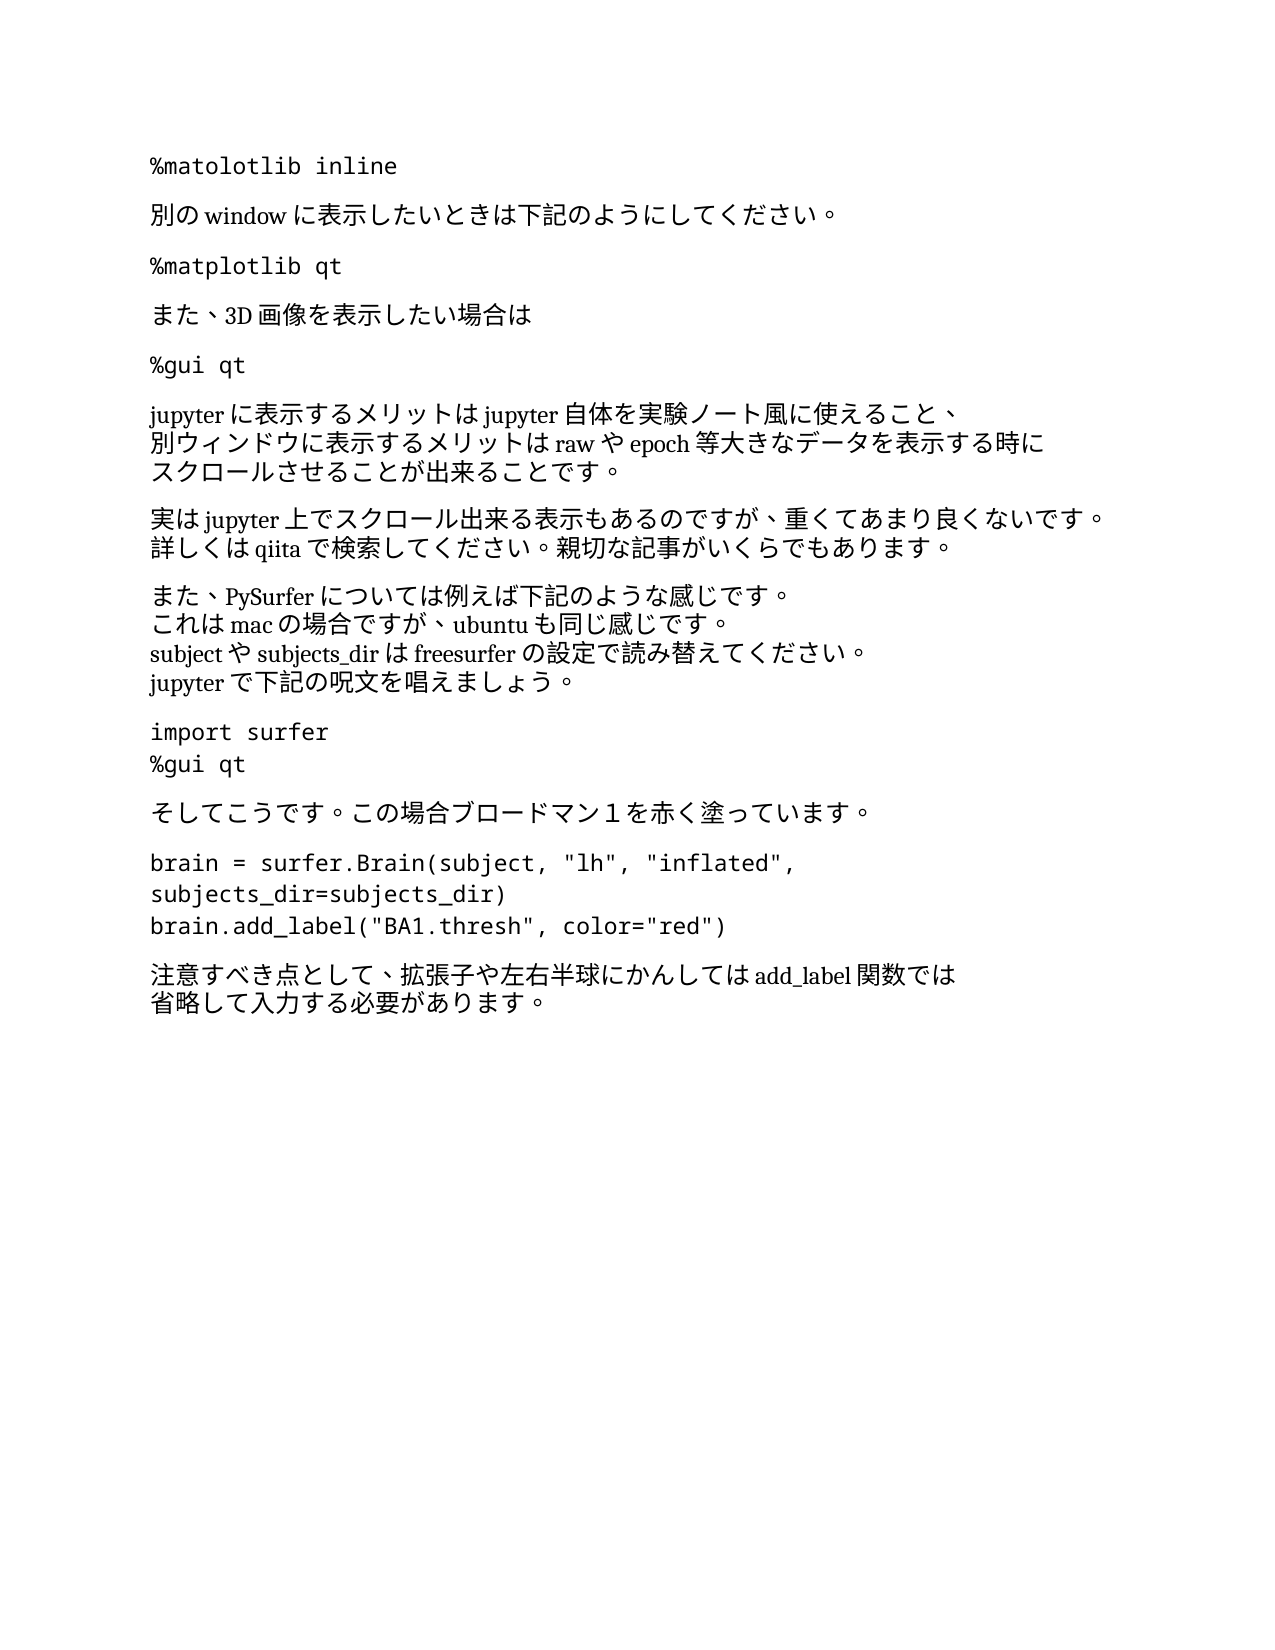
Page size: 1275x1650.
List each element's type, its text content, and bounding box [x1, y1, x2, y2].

text また、PySurferについては例えば下記のような感じです。 これはmacの場合ですが、ubuntuも同じ感じです。 subjectやsubjects_dirはfreesurferの設定で読み替えてください。 jupyterで下記の呪文を唱えましょう。 [150, 582, 1125, 697]
text そしてこうです。この場合ブロードマン１を赤く塗っています。 [150, 799, 1125, 828]
text %matplotlib qt [150, 249, 1125, 281]
text jupyterに表示するメリットはjupyter自体を実験ノート風に使えること、 別ウィンドウに表示するメリットはrawやepoch等大きなデータを表示する時に スクロールさせることが出来ることです。 [150, 401, 1125, 487]
text import surfer %gui qt [150, 716, 1125, 779]
text 別のwindowに表示したいときは下記のようにしてください。 [150, 202, 1125, 231]
text 注意すべき点として、拡張子や左右半球にかんしてはadd_label関数では 省略して入力する必要があります。 [150, 962, 1125, 1019]
text %gui qt [150, 349, 1125, 380]
text %matolotlib inline [150, 150, 1125, 181]
text brain = surfer.Brain(subject, "lh", "inflated", subjects_dir=subjects_dir) brain.add_label("BA1.thresh", color="red") [150, 847, 1125, 941]
text また、3D画像を表示したい場合は [150, 302, 1125, 330]
text 実はjupyter上でスクロール出来る表示もあるのですが、重くてあまり良くないです。 詳しくはqiitaで検索してください。親切な記事がいくらでもあります。 [150, 506, 1125, 564]
